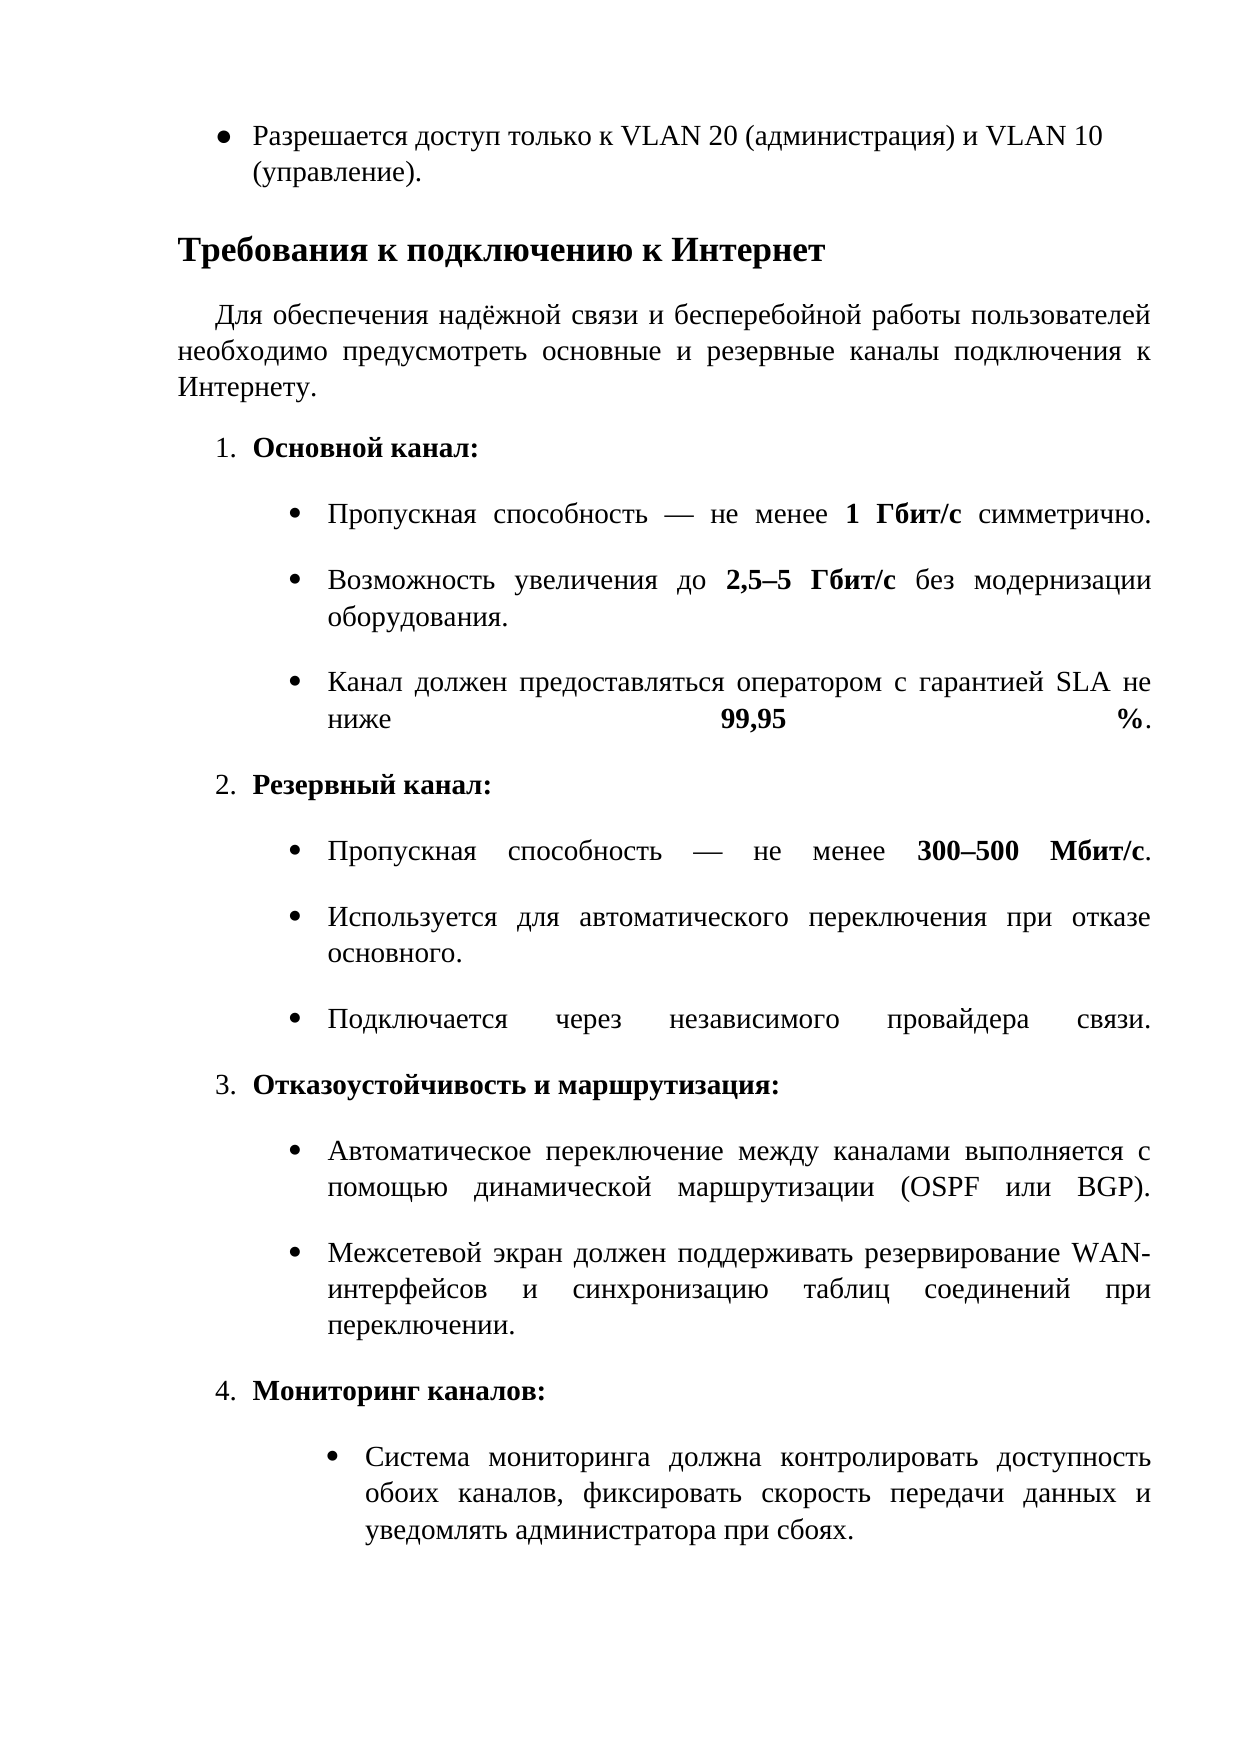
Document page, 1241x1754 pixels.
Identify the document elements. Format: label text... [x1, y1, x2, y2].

list Основной канал: [215, 430, 1152, 494]
list Мониторинг каналов: [215, 1373, 1152, 1437]
list Автоматическое переключение между каналами выполняется с помощью динамической маршрутизации (OSPF или BGP). [290, 1133, 1152, 1233]
list Подключается через независимого провайдера связи. [290, 1001, 1152, 1065]
subtitle Требования к подключению к Интернет [177, 228, 1152, 269]
text Для обеспечения надёжной связи и бесперебойной работы пользователей необходимо предусмотреть основные и резервные каналы подключения к Интернету. [177, 297, 1152, 403]
list Канал должен предоставляться оператором с гарантией SLA не ниже 99,95 %. [290, 664, 1152, 764]
list Возможность увеличения до 2,5–5 Гбит/с без модернизации оборудования. [290, 562, 1152, 662]
list Пропускная способность — не менее 300–500 Мбит/с. [290, 833, 1152, 897]
list Используется для автоматического переключения при отказе основного. [290, 899, 1152, 999]
list Резервный канал: [215, 767, 1152, 831]
list Межсетевой экран должен поддерживать резервирование WAN-интерфейсов и синхронизацию таблиц соединений при переключении. [290, 1235, 1152, 1371]
list Разрешается доступ только к VLAN 20 (администрация) и VLAN 10 (управление). [215, 118, 1152, 188]
list Пропускная способность — не менее 1 Гбит/с симметрично. [290, 496, 1152, 560]
list Система мониторинга должна контролировать доступность обоих каналов, фиксировать скорость передачи данных и уведомлять администратора при сбоях. [327, 1439, 1152, 1545]
list Отказоустойчивость и маршрутизация: [215, 1067, 1152, 1131]
